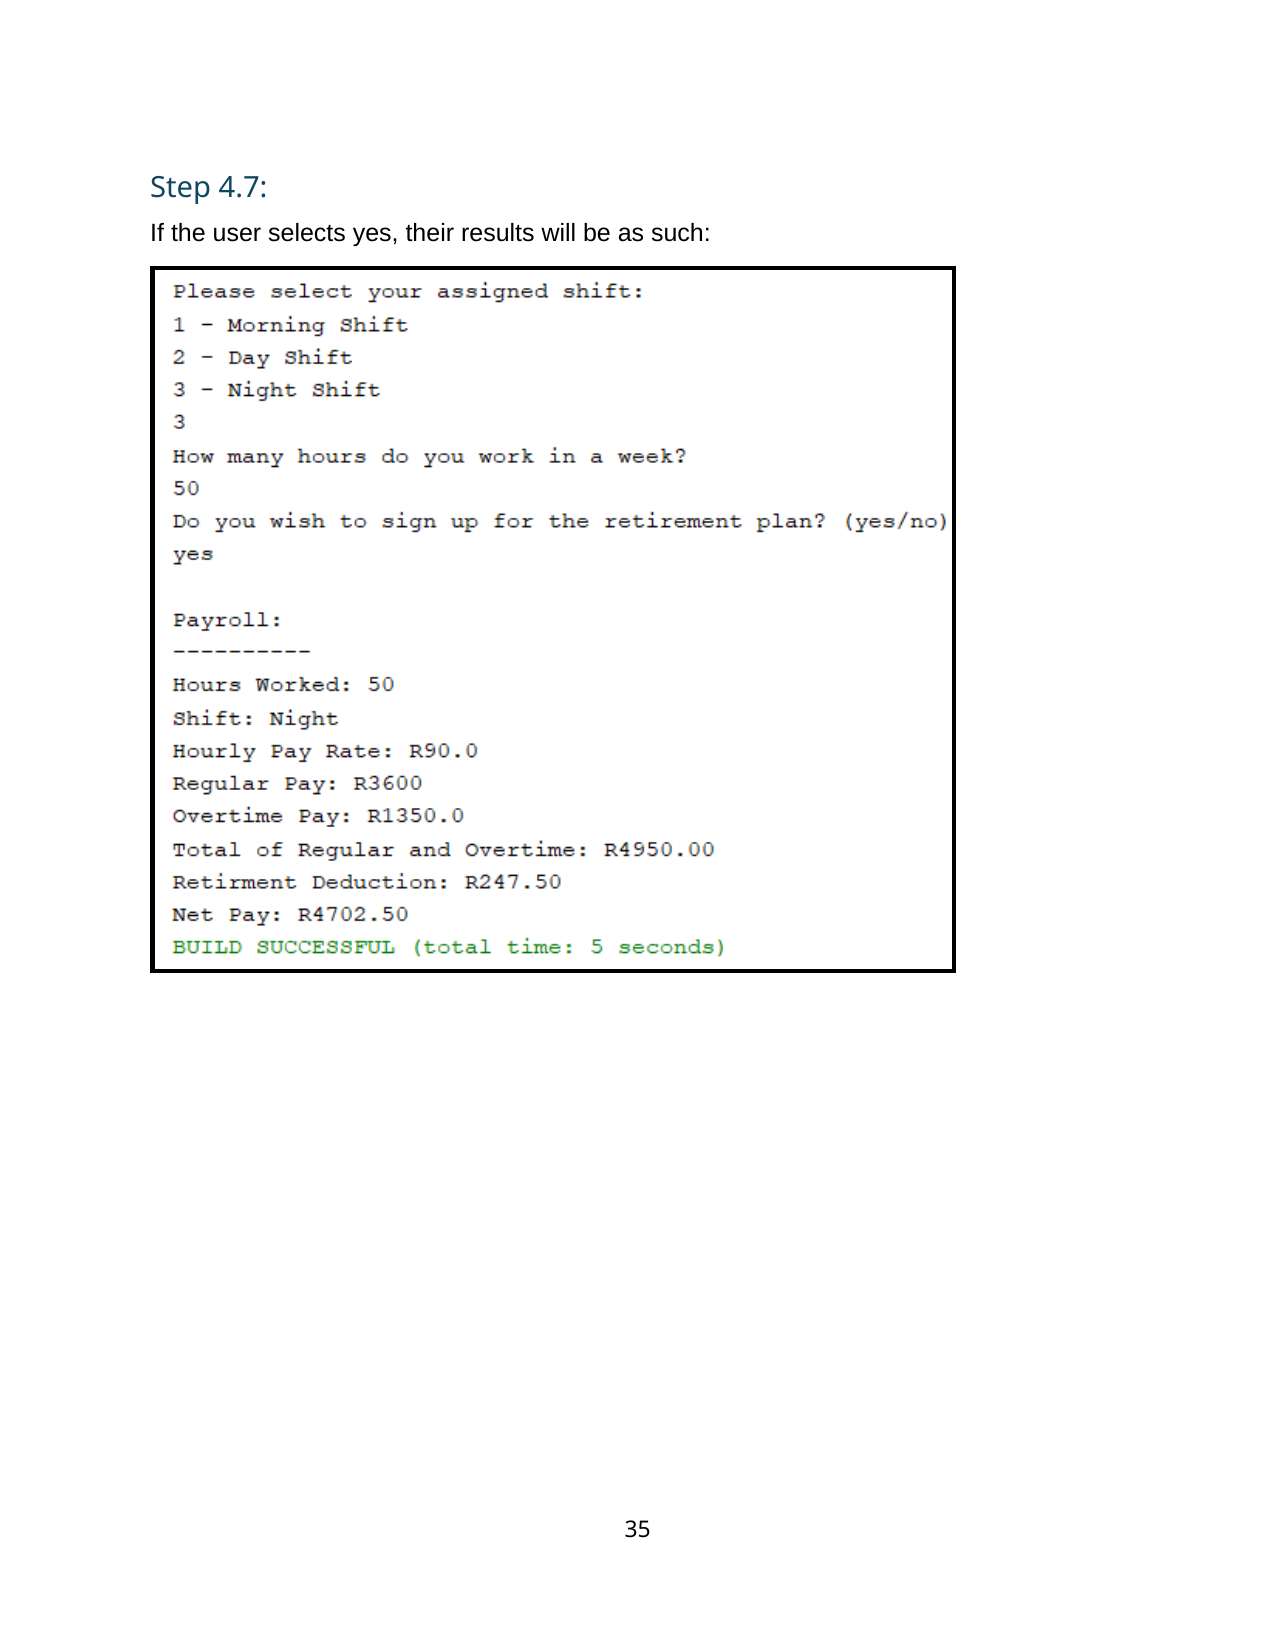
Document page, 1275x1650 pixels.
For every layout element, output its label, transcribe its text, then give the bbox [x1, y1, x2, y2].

picture [155, 270, 952, 969]
text If the user selects yes, their results will be as such: [150, 218, 1125, 247]
subtitle Step 4.7: [150, 167, 1125, 206]
